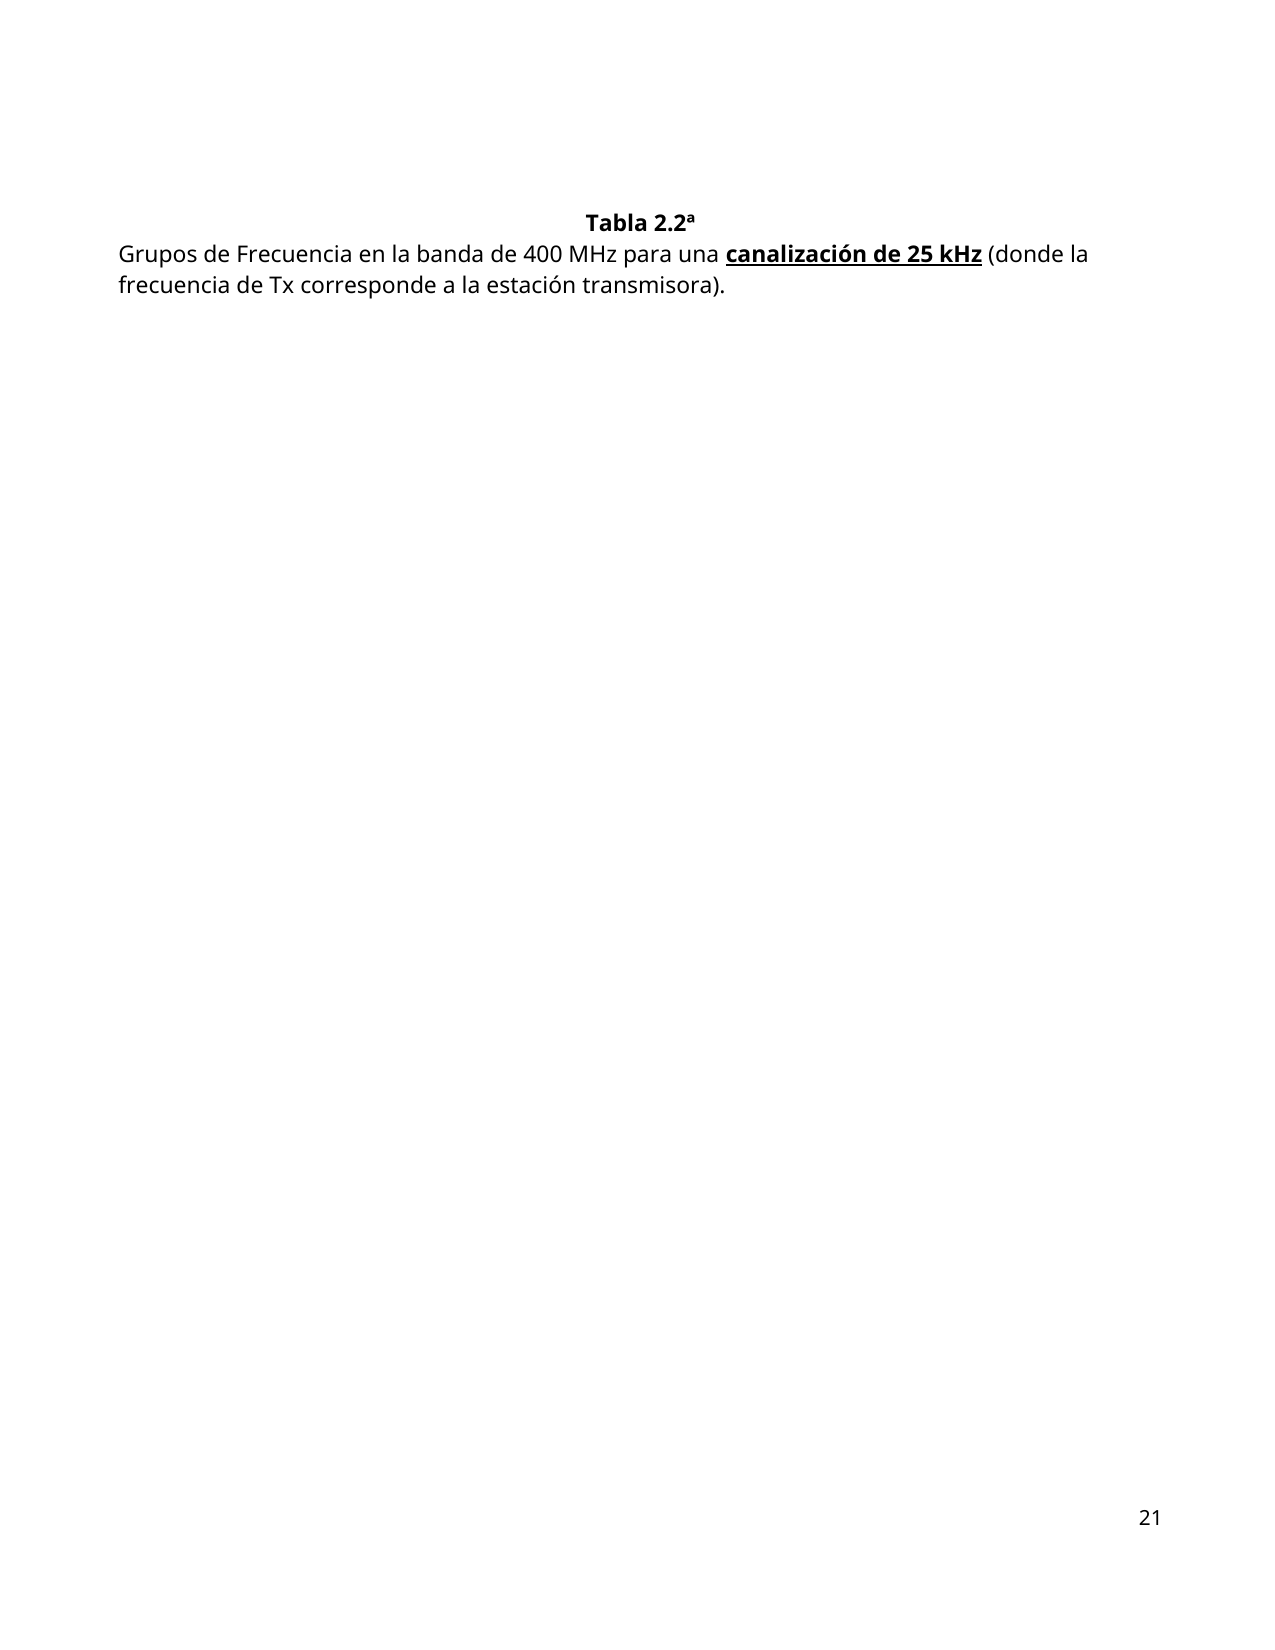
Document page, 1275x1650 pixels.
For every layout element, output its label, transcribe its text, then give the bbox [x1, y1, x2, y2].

text Grupos de Frecuencia en la banda de 400 MHz para una canalización de 25 kHz (donde la frecuencia de Tx corresponde a la estación transmisora). [118, 238, 1162, 301]
text Tabla 2.2ª [118, 207, 1162, 238]
